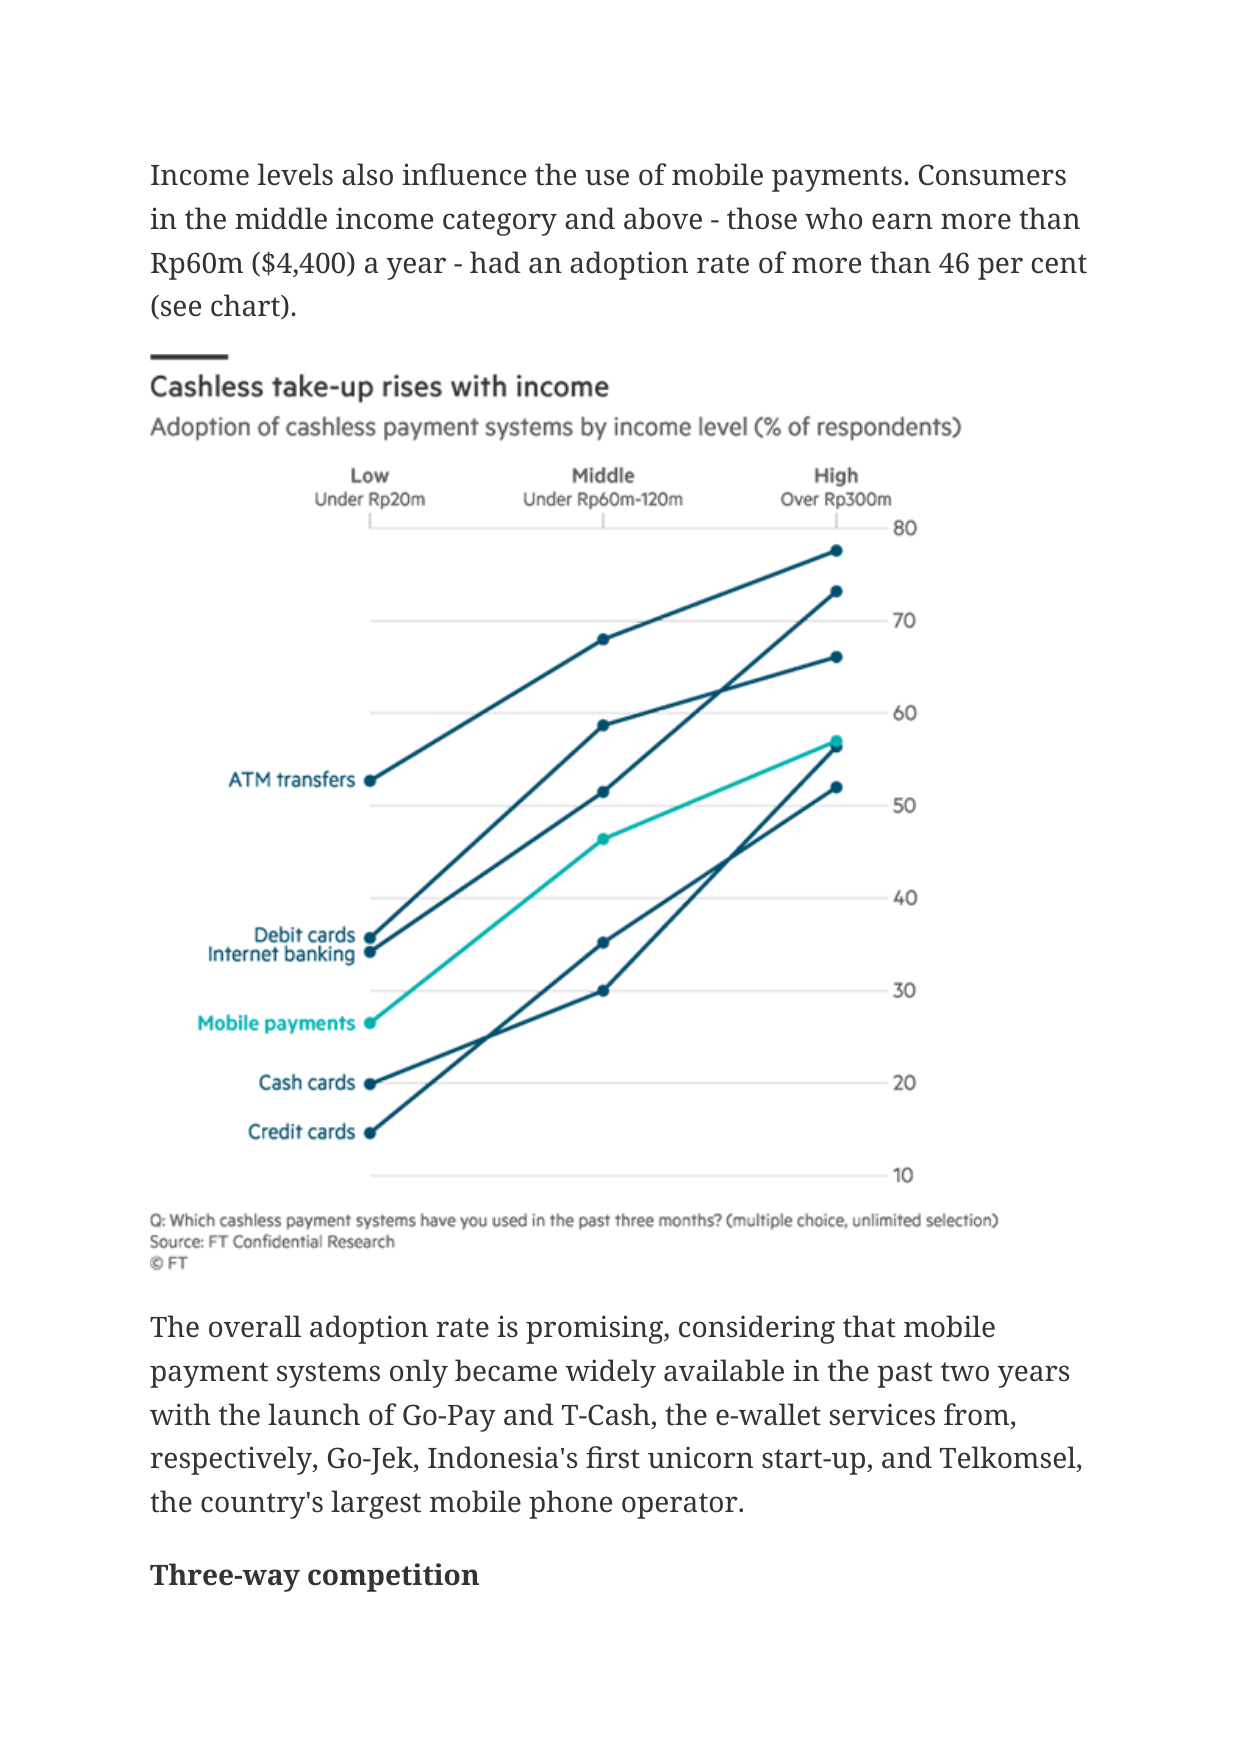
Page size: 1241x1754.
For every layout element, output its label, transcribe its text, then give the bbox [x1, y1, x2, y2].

text Three-way competition [150, 1550, 1090, 1594]
text Income levels also influence the use of mobile payments. Consumers in the middle income category and above - those who earn more than Rp60m ($4,400) a year - had an adoption rate of more than 46 per cent (see chart). [150, 150, 1090, 325]
text The overall adoption rate is promising, considering that mobile payment systems only became widely available in the past two years with the launch of Go-Pay and T-Cash, the e-wallet services from, respectively, Go-Jek, Indonesia's first unicorn start-up, and Telkomsel, the country's largest mobile phone operator. [150, 1302, 1090, 1521]
picture [150, 354, 1057, 1273]
